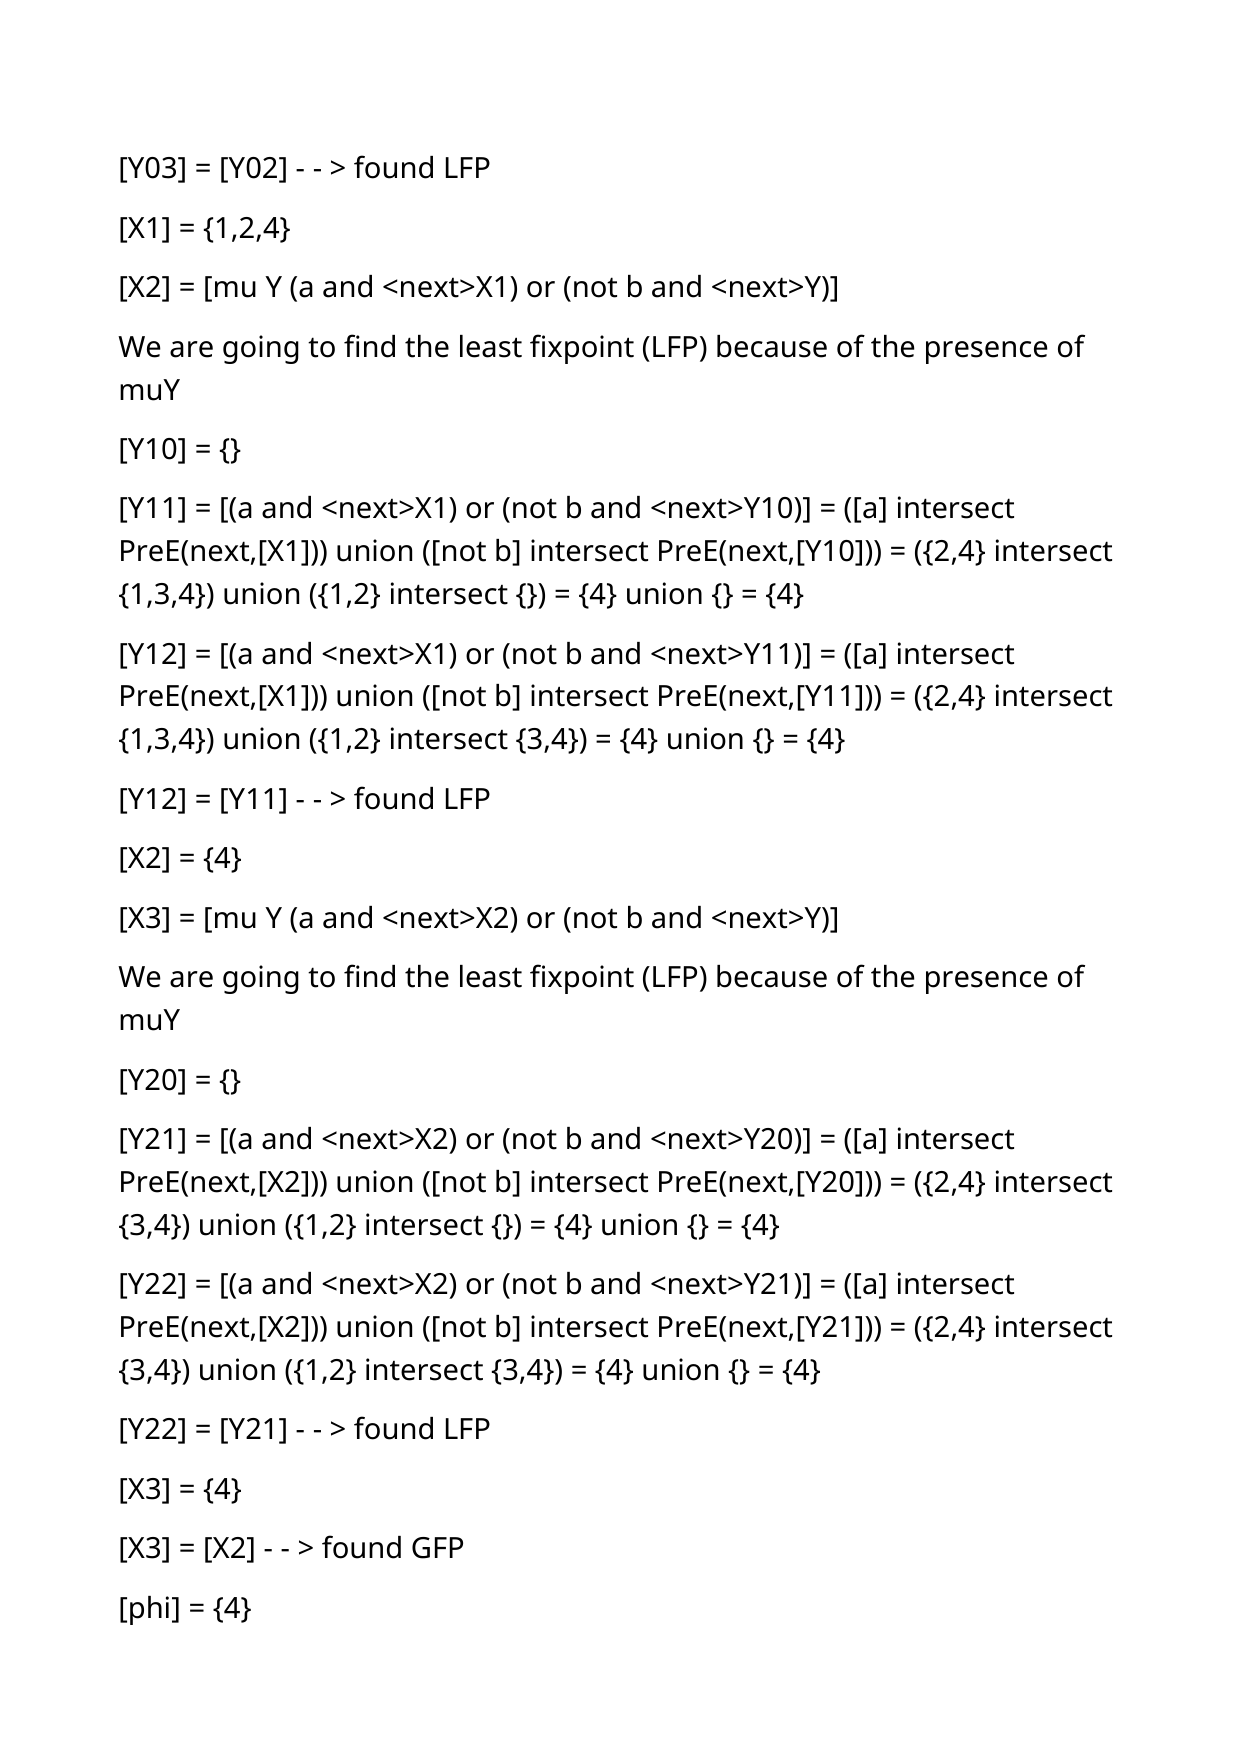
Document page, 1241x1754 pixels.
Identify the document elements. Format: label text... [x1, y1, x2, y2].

text [Y12] = [Y11] - - > found LFP [118, 778, 1122, 818]
text [phi] = {4} [118, 1587, 1122, 1627]
text [X2] = {4} [118, 837, 1122, 877]
text [Y21] = [(a and <next>X2) or (not b and <next>Y20)] = ([a] intersect PreE(next,[X2])) union ([not b] intersect PreE(next,[Y20])) = ({2,4} intersect {3,4}) union ({1,2} intersect {}) = {4} union {} = {4} [118, 1118, 1122, 1243]
text [X3] = [mu Y (a and <next>X2) or (not b and <next>Y)] [118, 897, 1122, 937]
text [Y11] = [(a and <next>X1) or (not b and <next>Y10)] = ([a] intersect PreE(next,[X1])) union ([not b] intersect PreE(next,[Y10])) = ({2,4} intersect {1,3,4}) union ({1,2} intersect {}) = {4} union {} = {4} [118, 488, 1122, 613]
text We are going to find the least fixpoint (LFP) because of the presence of muY [118, 956, 1122, 1039]
text [X1] = {1,2,4} [118, 207, 1122, 247]
text [Y03] = [Y02] - - > found LFP [118, 148, 1122, 187]
text [X3] = [X2] - - > found GFP [118, 1527, 1122, 1567]
text We are going to find the least fixpoint (LFP) because of the presence of muY [118, 326, 1122, 408]
text [Y10] = {} [118, 428, 1122, 468]
text [Y22] = [Y21] - - > found LFP [118, 1408, 1122, 1448]
text [Y22] = [(a and <next>X2) or (not b and <next>Y21)] = ([a] intersect PreE(next,[X2])) union ([not b] intersect PreE(next,[Y21])) = ({2,4} intersect {3,4}) union ({1,2} intersect {3,4}) = {4} union {} = {4} [118, 1263, 1122, 1389]
text [X2] = [mu Y (a and <next>X1) or (not b and <next>Y)] [118, 267, 1122, 306]
text [X3] = {4} [118, 1468, 1122, 1508]
text [Y20] = {} [118, 1059, 1122, 1098]
text [Y12] = [(a and <next>X1) or (not b and <next>Y11)] = ([a] intersect PreE(next,[X1])) union ([not b] intersect PreE(next,[Y11])) = ({2,4} intersect {1,3,4}) union ({1,2} intersect {3,4}) = {4} union {} = {4} [118, 633, 1122, 758]
